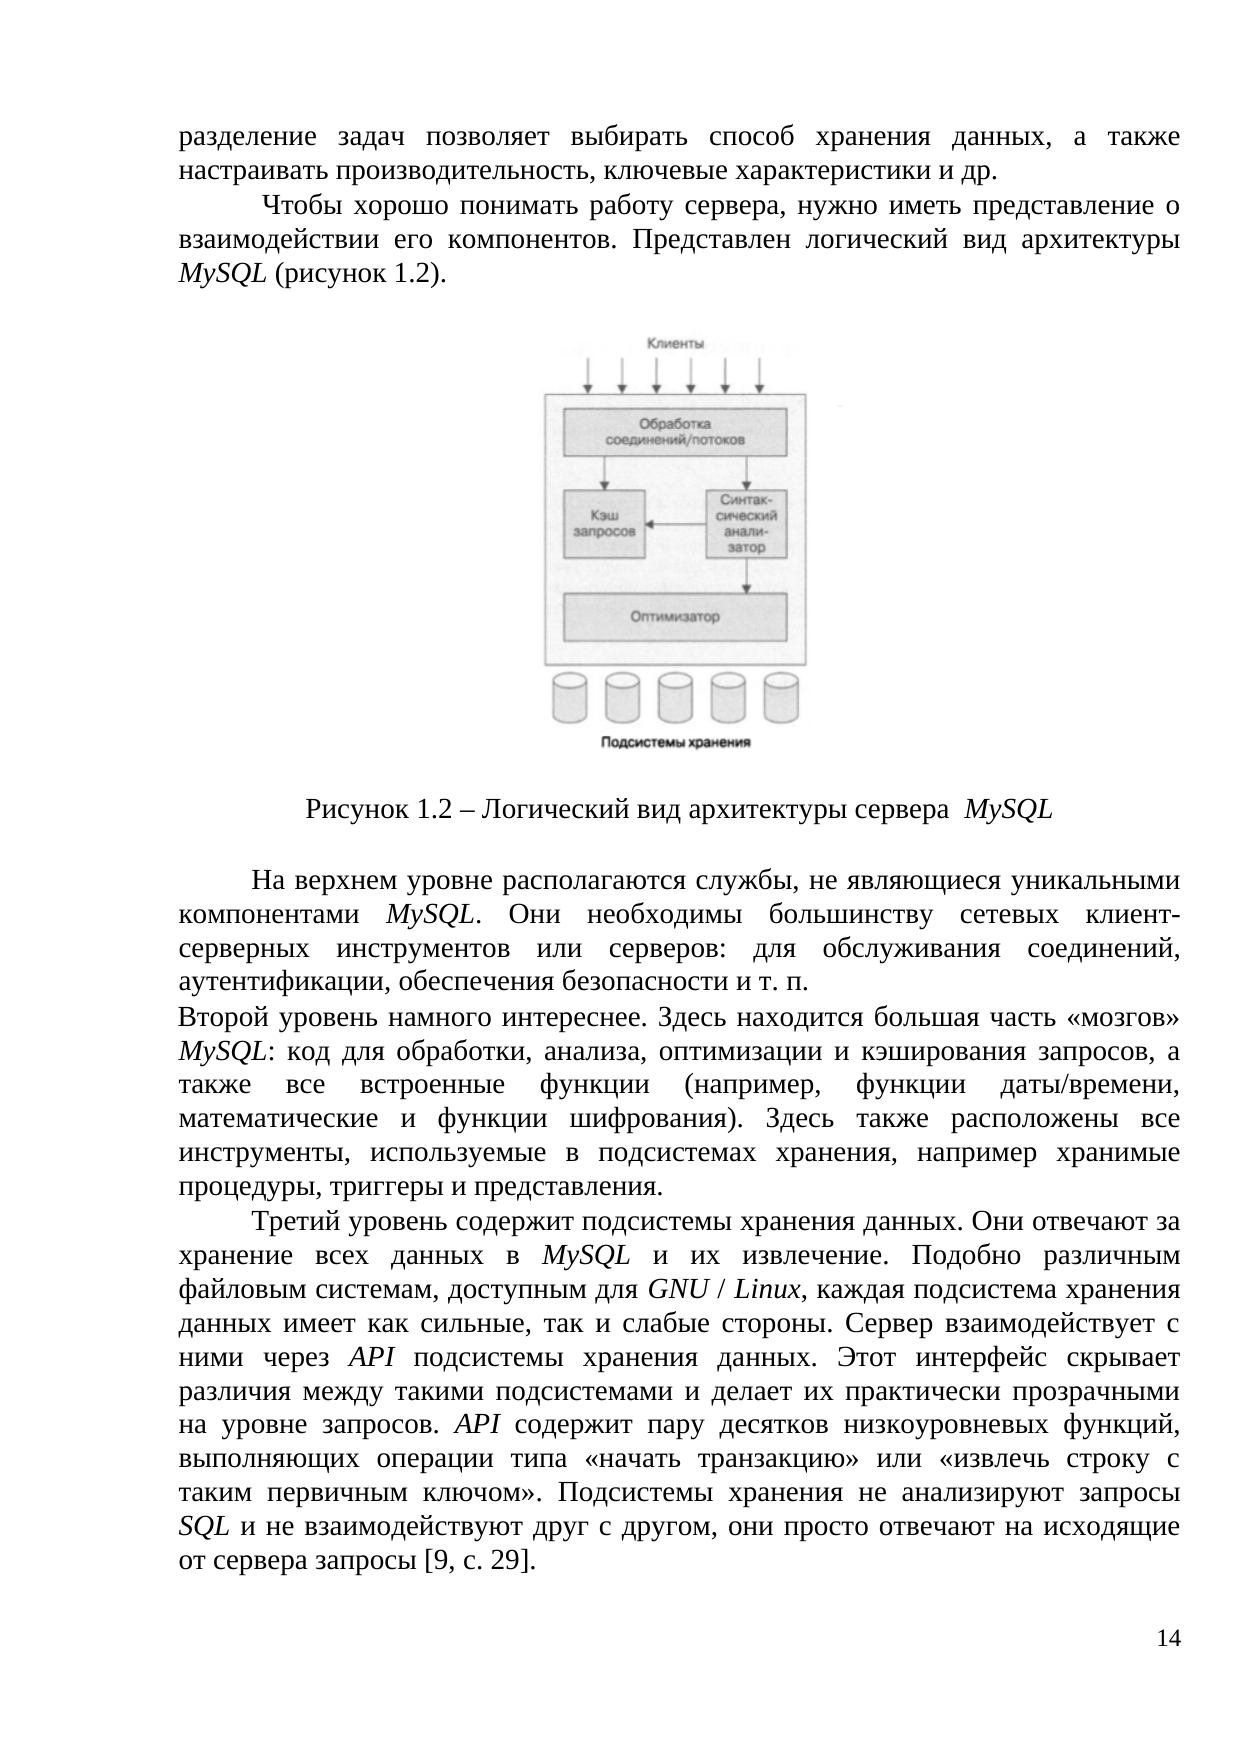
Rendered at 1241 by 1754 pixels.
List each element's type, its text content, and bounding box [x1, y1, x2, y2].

text На верхнем уровне располагаются службы, не являющиеся уникальными компонентами MySQL. Они необходимы большинству сетевых клиент-серверных инструментов или серверов: для обслуживания соединений, аутентификации, обеспечения безопасности и т. п. [178, 862, 1181, 997]
text Рисунок 1.2 – Логический вид архитектуры сервера MySQL [177, 791, 1181, 825]
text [178, 118, 1181, 186]
text Второй уровень намного интереснее. Здесь находится большая часть «мозгов» MySQL: код для обработки, анализа, оптимизации и кэширования запросов, а также все встроенные функции (например, функции даты/времени, математические и функции шифрования). Здесь также расположены все инструменты, используемые в подсистемах хранения, например хранимые процедуры, триггеры и представления. [177, 999, 1181, 1202]
picture [515, 325, 843, 755]
text Чтобы хорошо понимать работу сервера, нужно иметь представление о взаимодействии его компонентов. Представлен логический вид архитектуры MySQL (рисунок 1.2). [178, 187, 1181, 288]
text Третий уровень содержит подсистемы хранения данных. Они отвечают за хранение всех данных в MySQL и их извлечение. Подобно различным файловым системам, доступным для GNU / Linux, каждая подсистема хранения данных имеет как сильные, так и слабые стороны. Сервер взаимодействует с ними через API подсистемы хранения данных. Этот интерфейс скрывает различия между такими подсистемами и делает их практически прозрачными на уровне запросов. API содержит пару десятков низкоуровневых функций, выполняющих операции типа «начать транзакцию» или «извлечь строку с таким первичным ключом». Подсистемы хранения не анализируют запросы SQL и не взаимодействуют друг с другом, они просто отвечают на исходящие от сервера запросы [9, c. 29]. [178, 1203, 1181, 1576]
